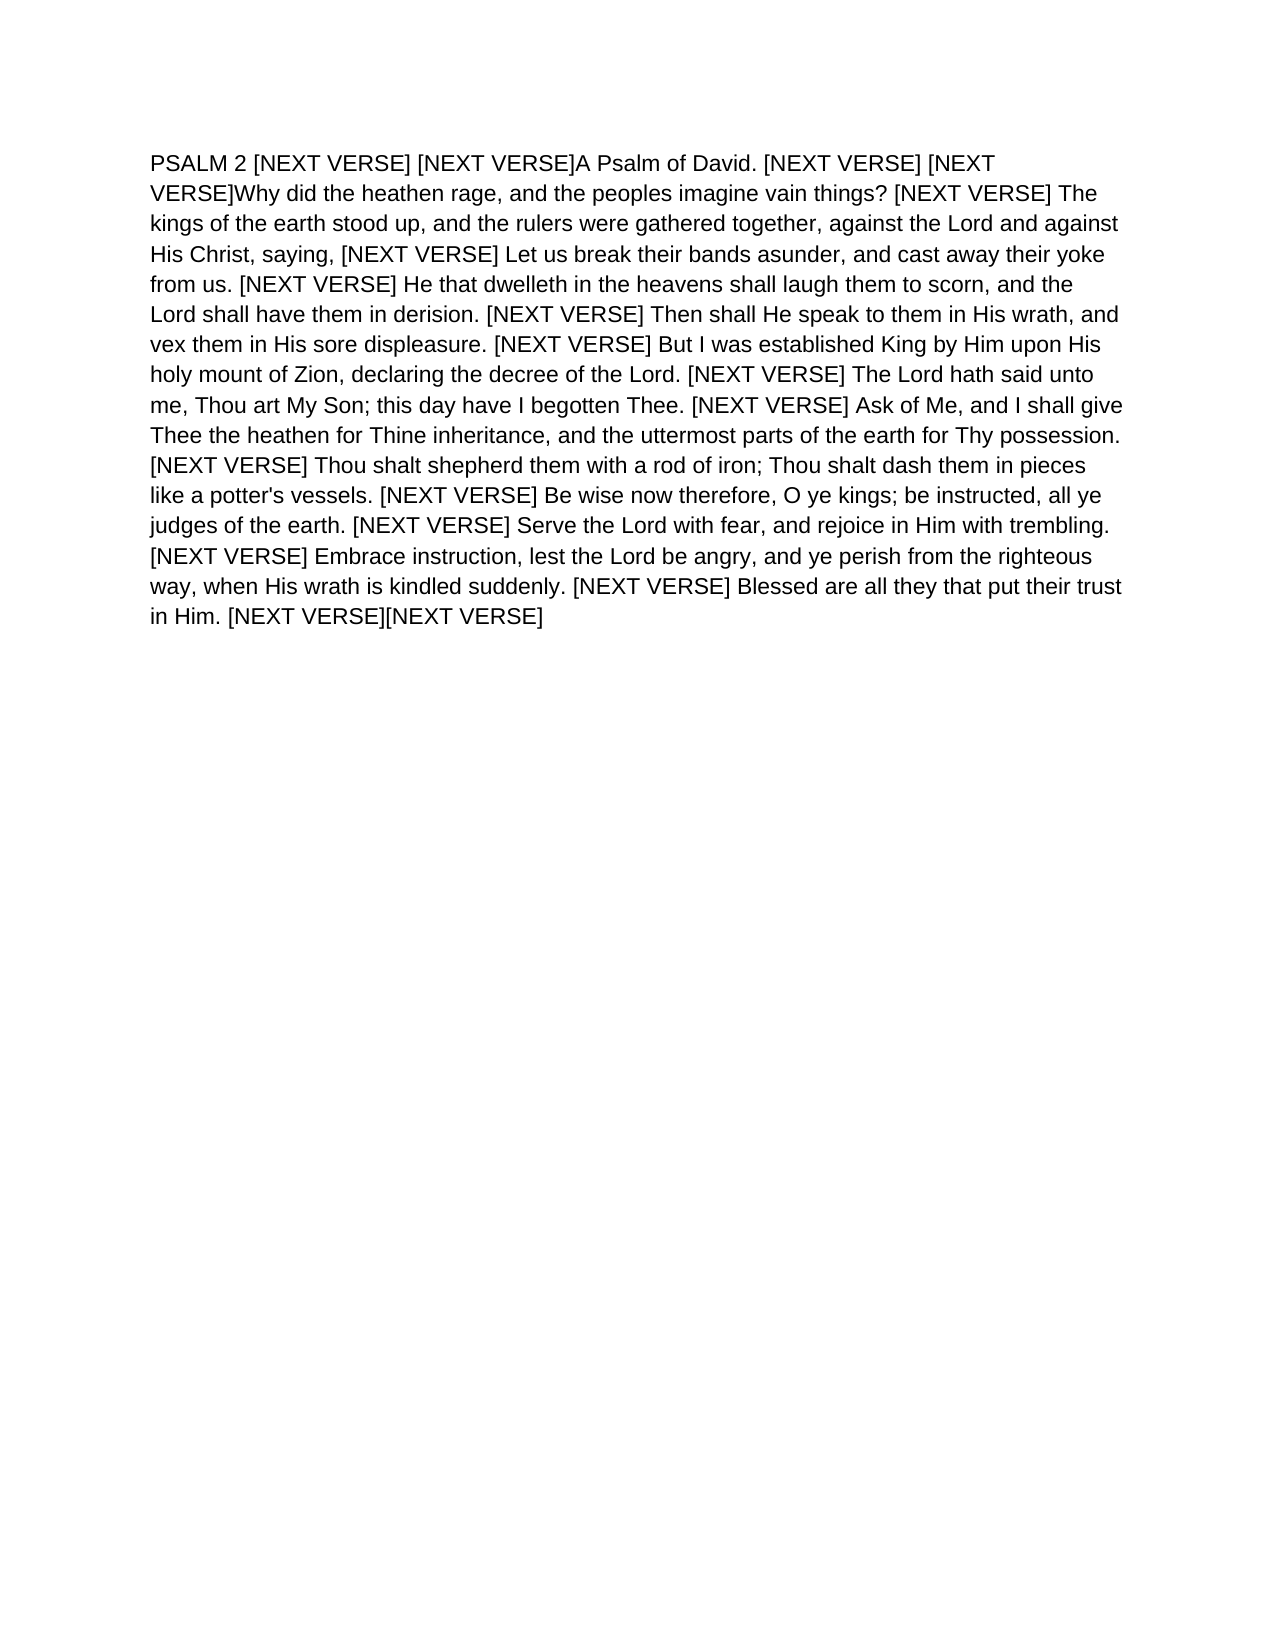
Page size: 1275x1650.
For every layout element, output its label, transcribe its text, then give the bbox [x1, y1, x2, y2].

text PSALM 2 [NEXT VERSE] [NEXT VERSE]A Psalm of David. [NEXT VERSE] [NEXT VERSE]Why did the heathen rage, and the peoples imagine vain things? [NEXT VERSE] The kings of the earth stood up, and the rulers were gathered together, against the Lord and against His Christ, saying, [NEXT VERSE] Let us break their bands asunder, and cast away their yoke from us. [NEXT VERSE] He that dwelleth in the heavens shall laugh them to scorn, and the Lord shall have them in derision. [NEXT VERSE] Then shall He speak to them in His wrath, and vex them in His sore displeasure. [NEXT VERSE] But I was established King by Him upon His holy mount of Zion, declaring the decree of the Lord. [NEXT VERSE] The Lord hath said unto me, Thou art My Son; this day have I begotten Thee. [NEXT VERSE] Ask of Me, and I shall give Thee the heathen for Thine inheritance, and the uttermost parts of the earth for Thy possession. [NEXT VERSE] Thou shalt shepherd them with a rod of iron; Thou shalt dash them in pieces like a potter's vessels. [NEXT VERSE] Be wise now therefore, O ye kings; be instructed, all ye judges of the earth. [NEXT VERSE] Serve the Lord with fear, and rejoice in Him with trembling. [NEXT VERSE] Embrace instruction, lest the Lord be angry, and ye perish from the righteous way, when His wrath is kindled suddenly. [NEXT VERSE] Blessed are all they that put their trust in Him. [NEXT VERSE][NEXT VERSE] [150, 150, 1125, 629]
